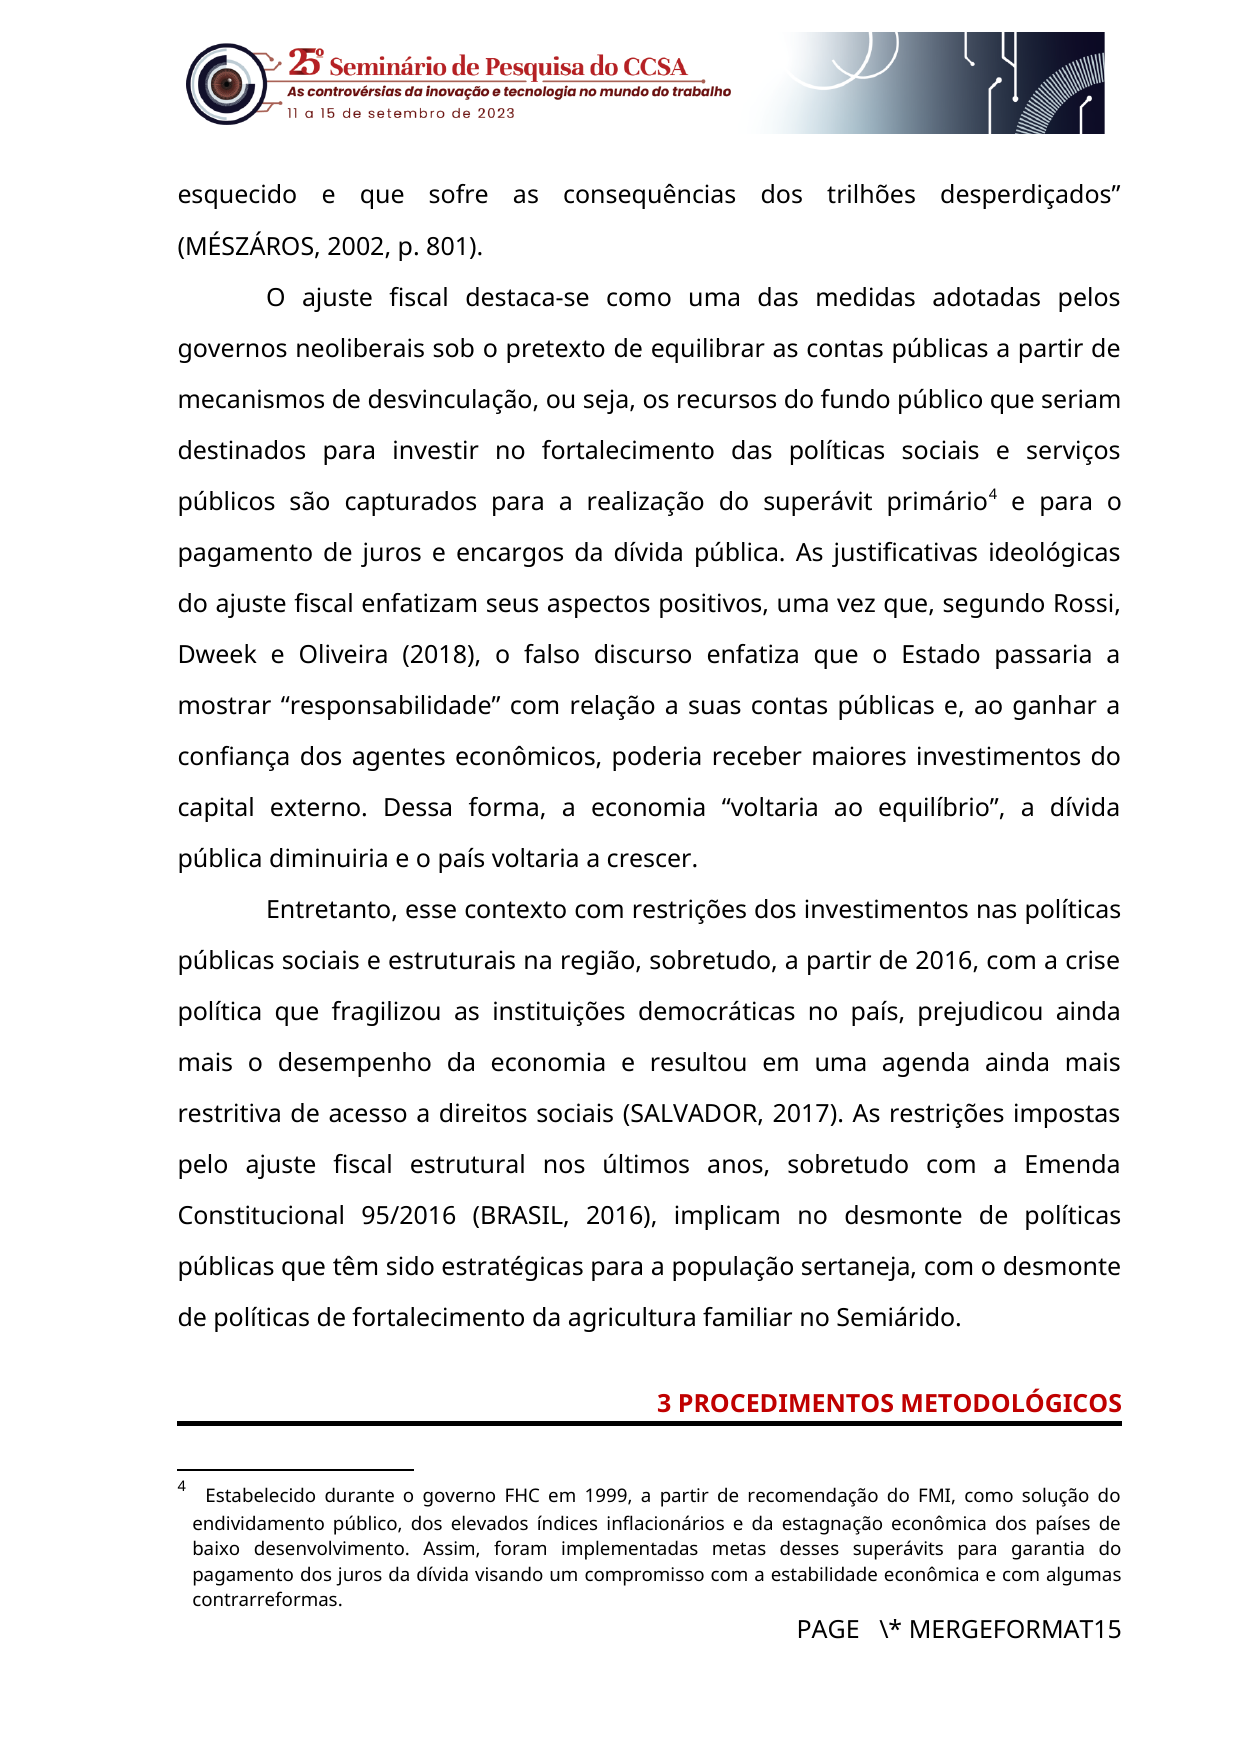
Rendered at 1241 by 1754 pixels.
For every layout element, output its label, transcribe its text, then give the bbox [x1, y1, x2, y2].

picture [173, 32, 1105, 133]
text Entretanto, esse contexto com restrições dos investimentos nas políticas públicas sociais e estruturais na região, sobretudo, a partir de 2016, com a crise política que fragilizou as instituições democráticas no país, prejudicou ainda mais o desempenho da economia e resultou em uma agenda ainda mais restritiva de acesso a direitos sociais (SALVADOR, 2017). As restrições impostas pelo ajuste fiscal estrutural nos últimos anos, sobretudo com a Emenda Constitucional 95/2016 (BRASIL, 2016), implicam no desmonte de políticas públicas que têm sido estratégicas para a população sertaneja, com o desmonte de políticas de fortalecimento da agricultura familiar no Semiárido. [177, 892, 1122, 1334]
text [177, 177, 1122, 262]
subtitle 3 PROCEDIMENTOS METODOLÓGICOS [177, 1385, 1122, 1421]
text O ajuste fiscal destaca-se como uma das medidas adotadas pelos governos neoliberais sob o pretexto de equilibrar as contas públicas a partir de mecanismos de desvinculação, ou seja, os recursos do fundo público que seriam destinados para investir no fortalecimento das políticas sociais e serviços públicos são capturados para a realização do superávit primário e para o pagamento de juros e encargos da dívida pública. As justificativas ideológicas do ajuste fiscal enfatizam seus aspectos positivos, uma vez que, segundo Rossi, Dweek e Oliveira (2018), o falso discurso enfatiza que o Estado passaria a mostrar “responsabilidade” com relação a suas contas públicas e, ao ganhar a confiança dos agentes econômicos, poderia receber maiores investimentos do capital externo. Dessa forma, a economia “voltaria ao equilíbrio”, a dívida pública diminuiria e o país voltaria a crescer. [177, 279, 1122, 875]
